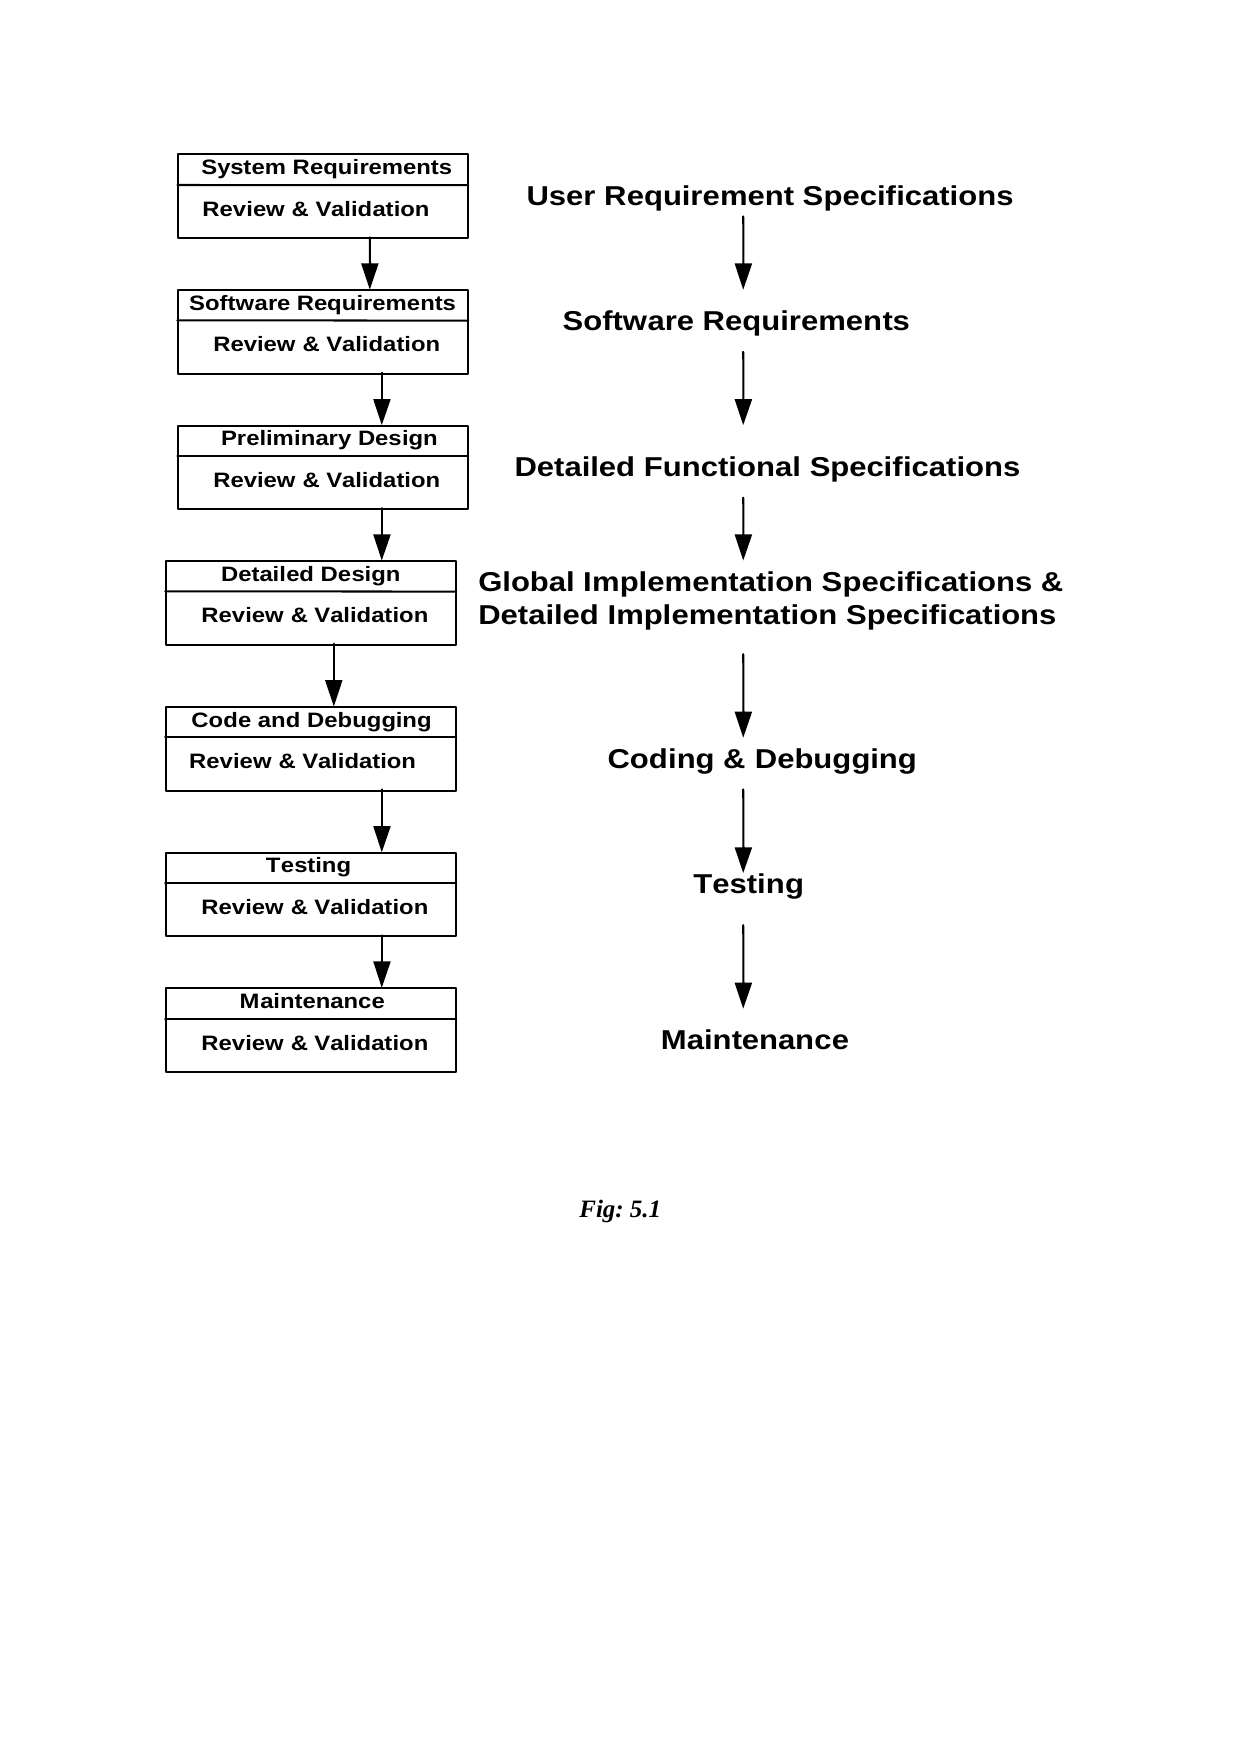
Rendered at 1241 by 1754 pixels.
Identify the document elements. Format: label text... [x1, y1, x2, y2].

subtitle Fig: 5.1 [150, 1194, 1090, 1223]
